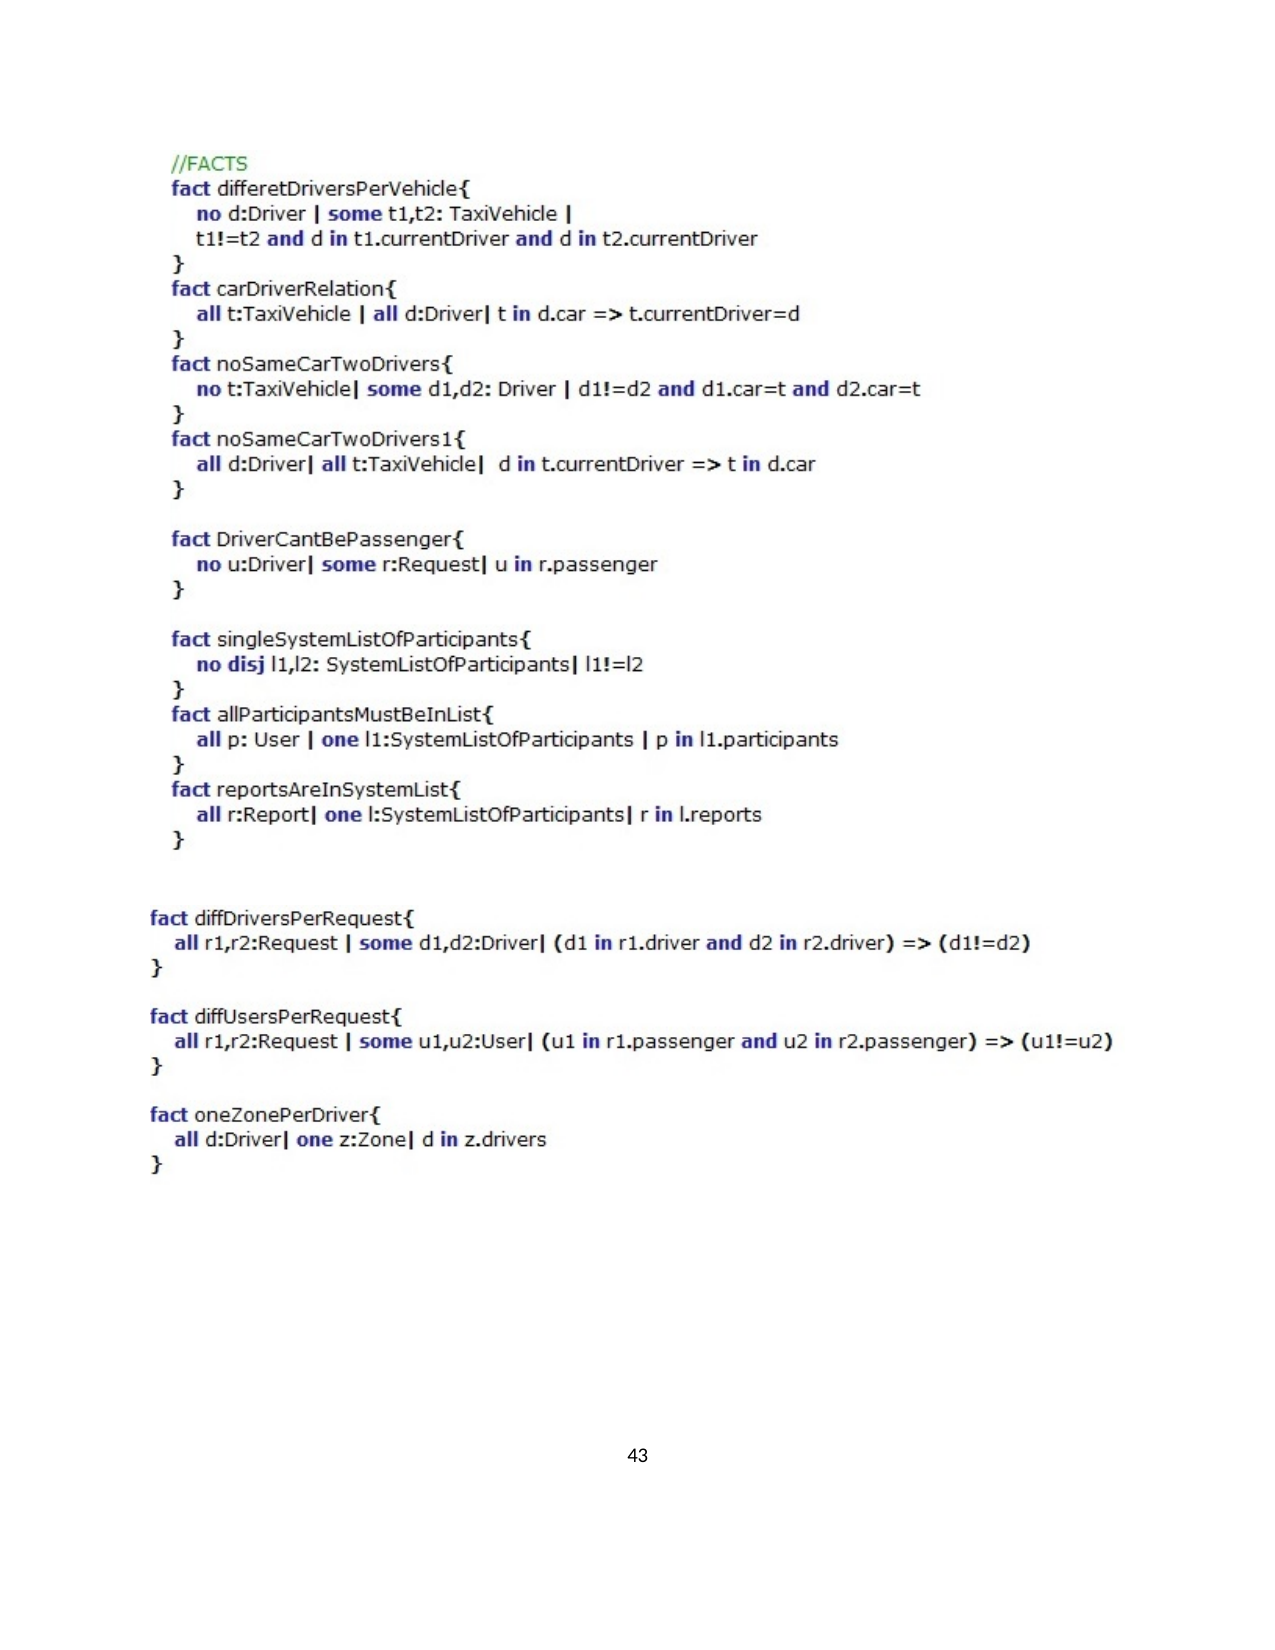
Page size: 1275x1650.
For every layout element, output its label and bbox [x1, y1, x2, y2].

picture [170, 150, 1105, 861]
picture [150, 905, 1125, 1185]
